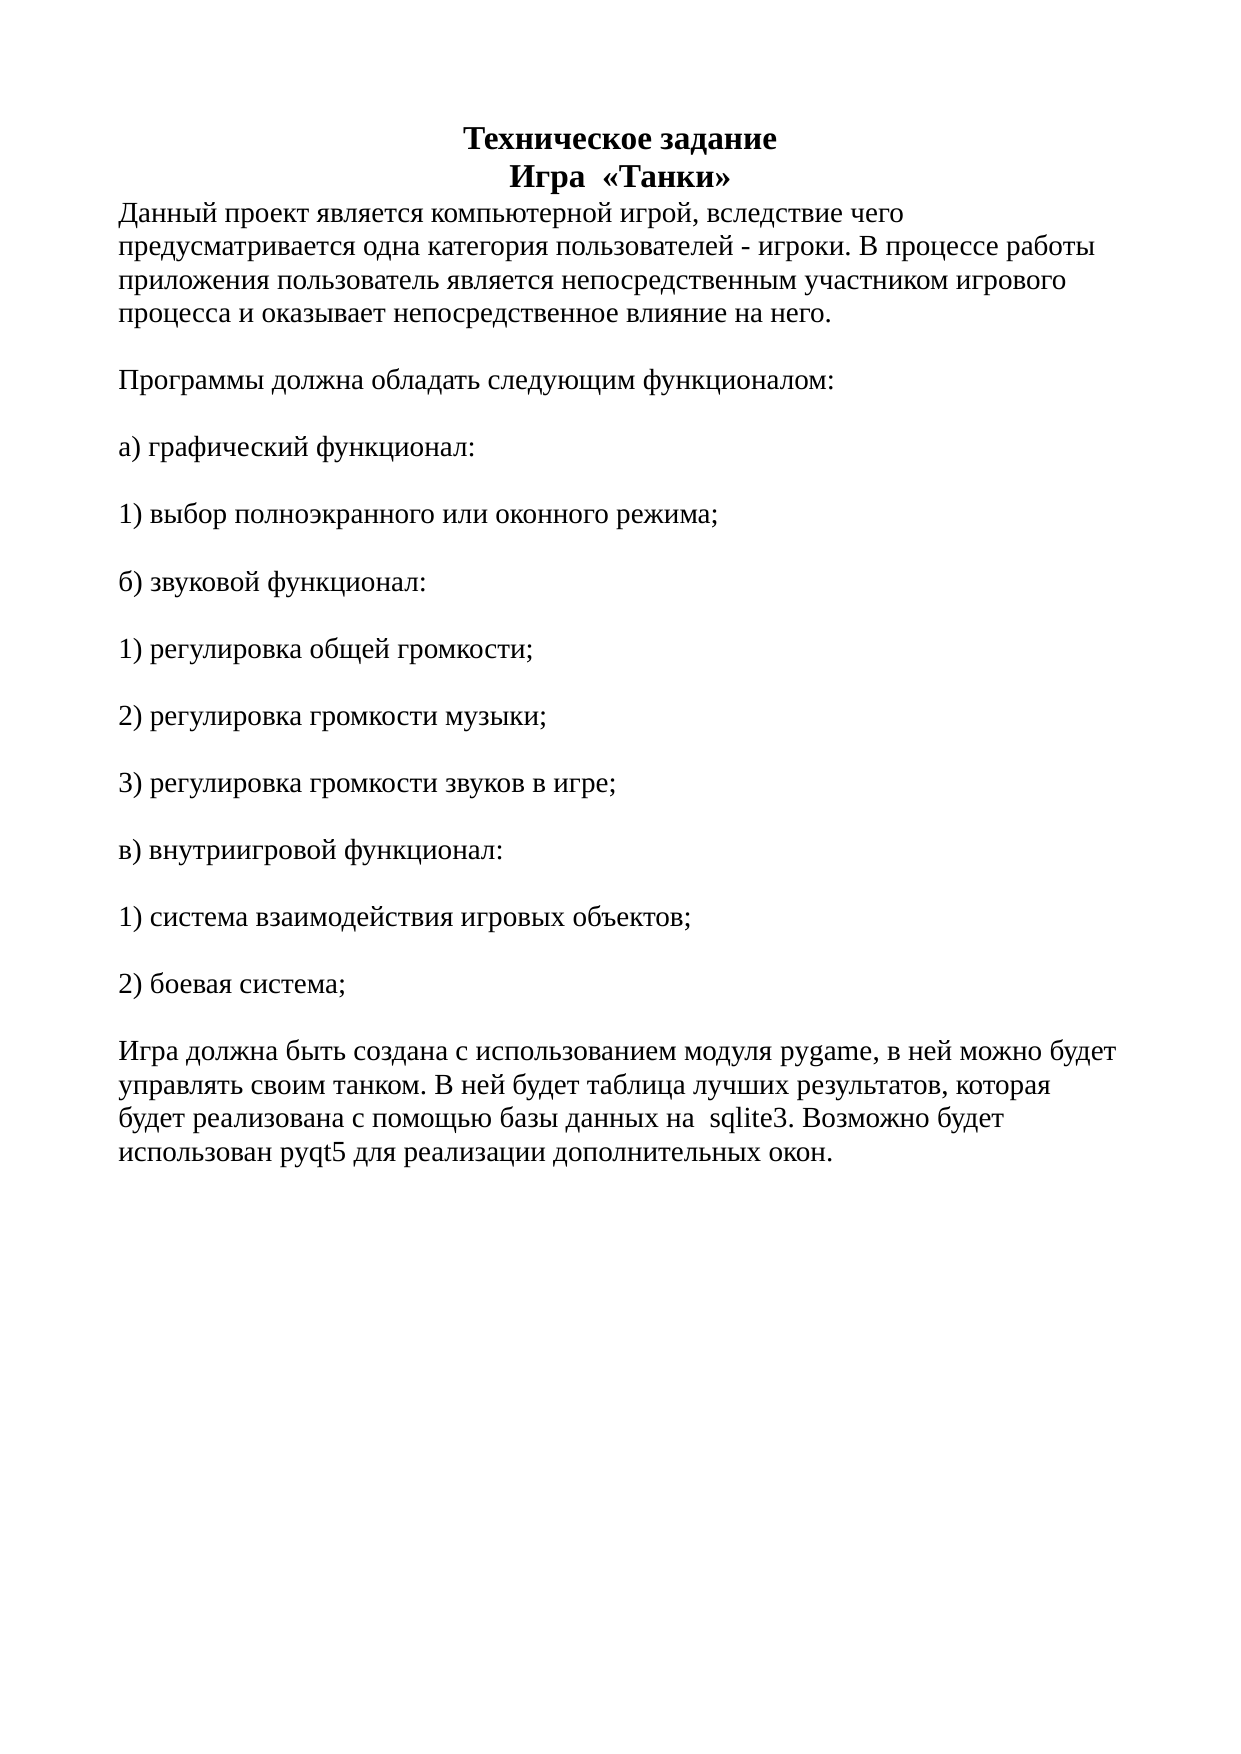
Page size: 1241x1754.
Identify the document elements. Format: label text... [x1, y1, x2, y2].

text Техническое задание [118, 118, 1122, 156]
text Игра должна быть создана с использованием модуля pygame, в ней можно будет управлять своим танком. В ней будет таблица лучших результатов, которая будет реализована с помощью базы данных на sqlite3. Возможно будет использован pyqt5 для реализации дополнительных окон. [118, 1033, 1122, 1167]
text Данный проект является компьютерной игрой, вследствие чего предусматривается одна категория пользователей - игроки. В процессе работы приложения пользователь является непосредственным участником игрового процесса и оказывает непосредственное влияние на него. Программы должна обладать следующим функционалом: а) графический функционал: [118, 195, 1122, 463]
text 1) выбор полноэкранного или оконного режима; [118, 497, 1122, 530]
text Игра «Танки» [118, 156, 1122, 195]
text б) звуковой функционал: 1) регулировка общей громкости; 2) регулировка громкости музыки; 3) регулировка громкости звуков в игре; в) внутриигровой функционал: 1) система взаимодействия игровых объектов; 2) боевая система; [118, 530, 1122, 1000]
